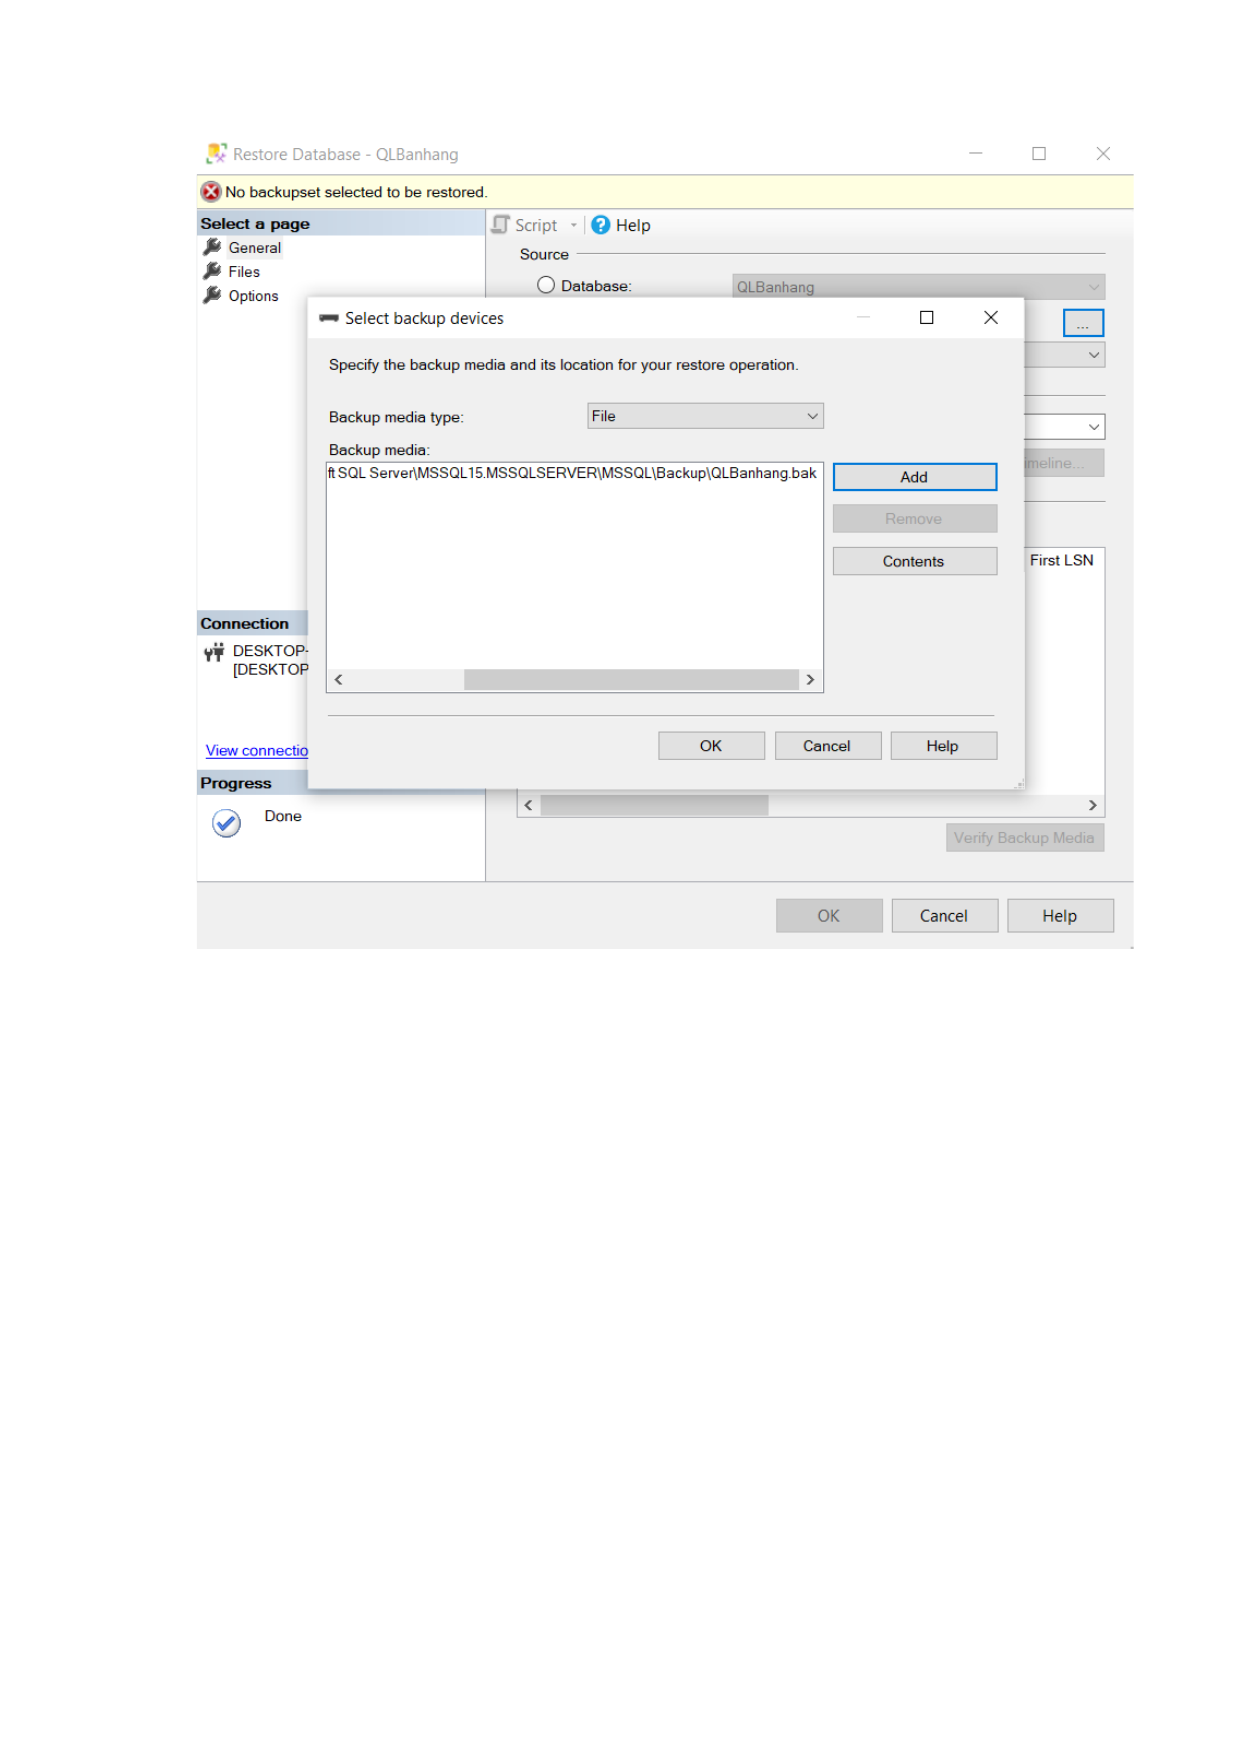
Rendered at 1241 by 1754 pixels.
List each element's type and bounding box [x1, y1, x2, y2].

picture [196, 135, 1134, 949]
